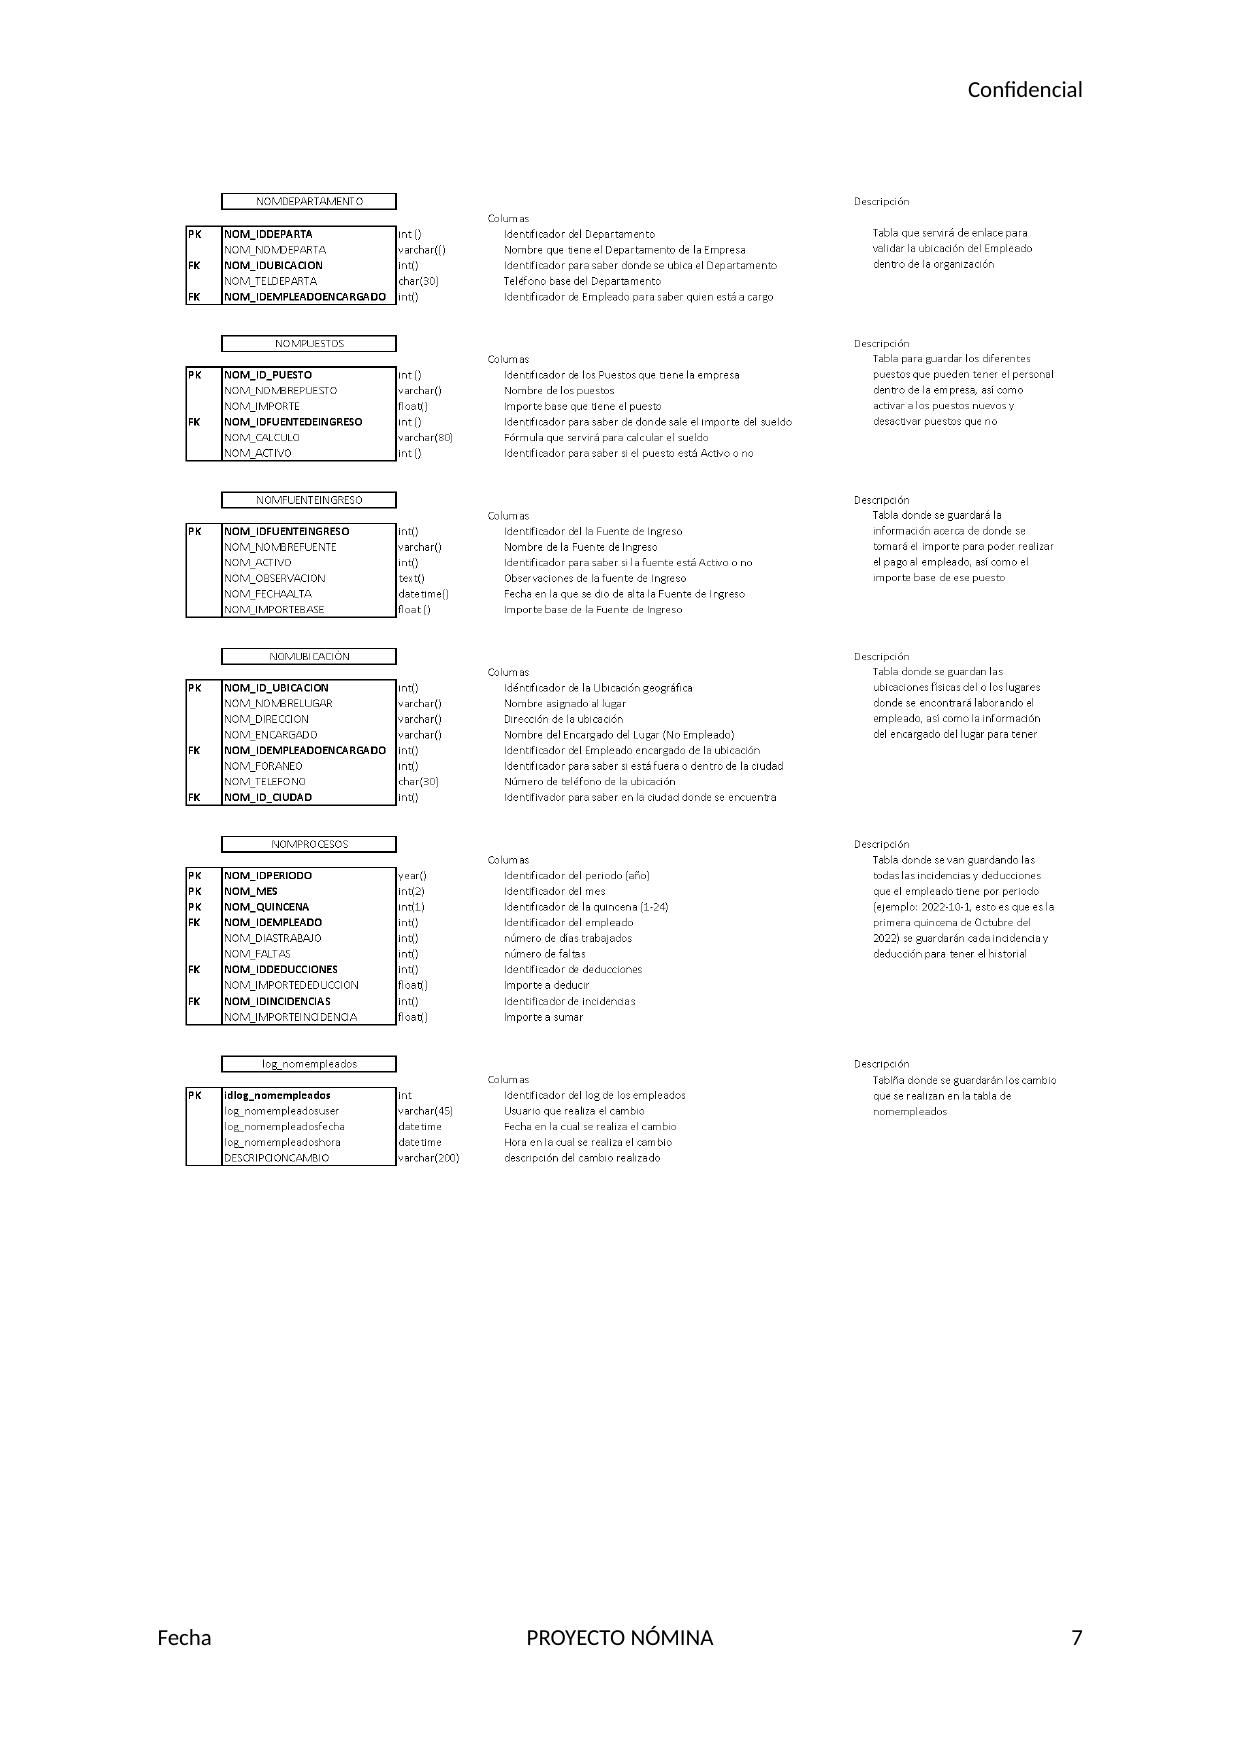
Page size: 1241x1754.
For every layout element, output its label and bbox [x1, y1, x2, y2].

picture [157, 153, 1088, 1198]
